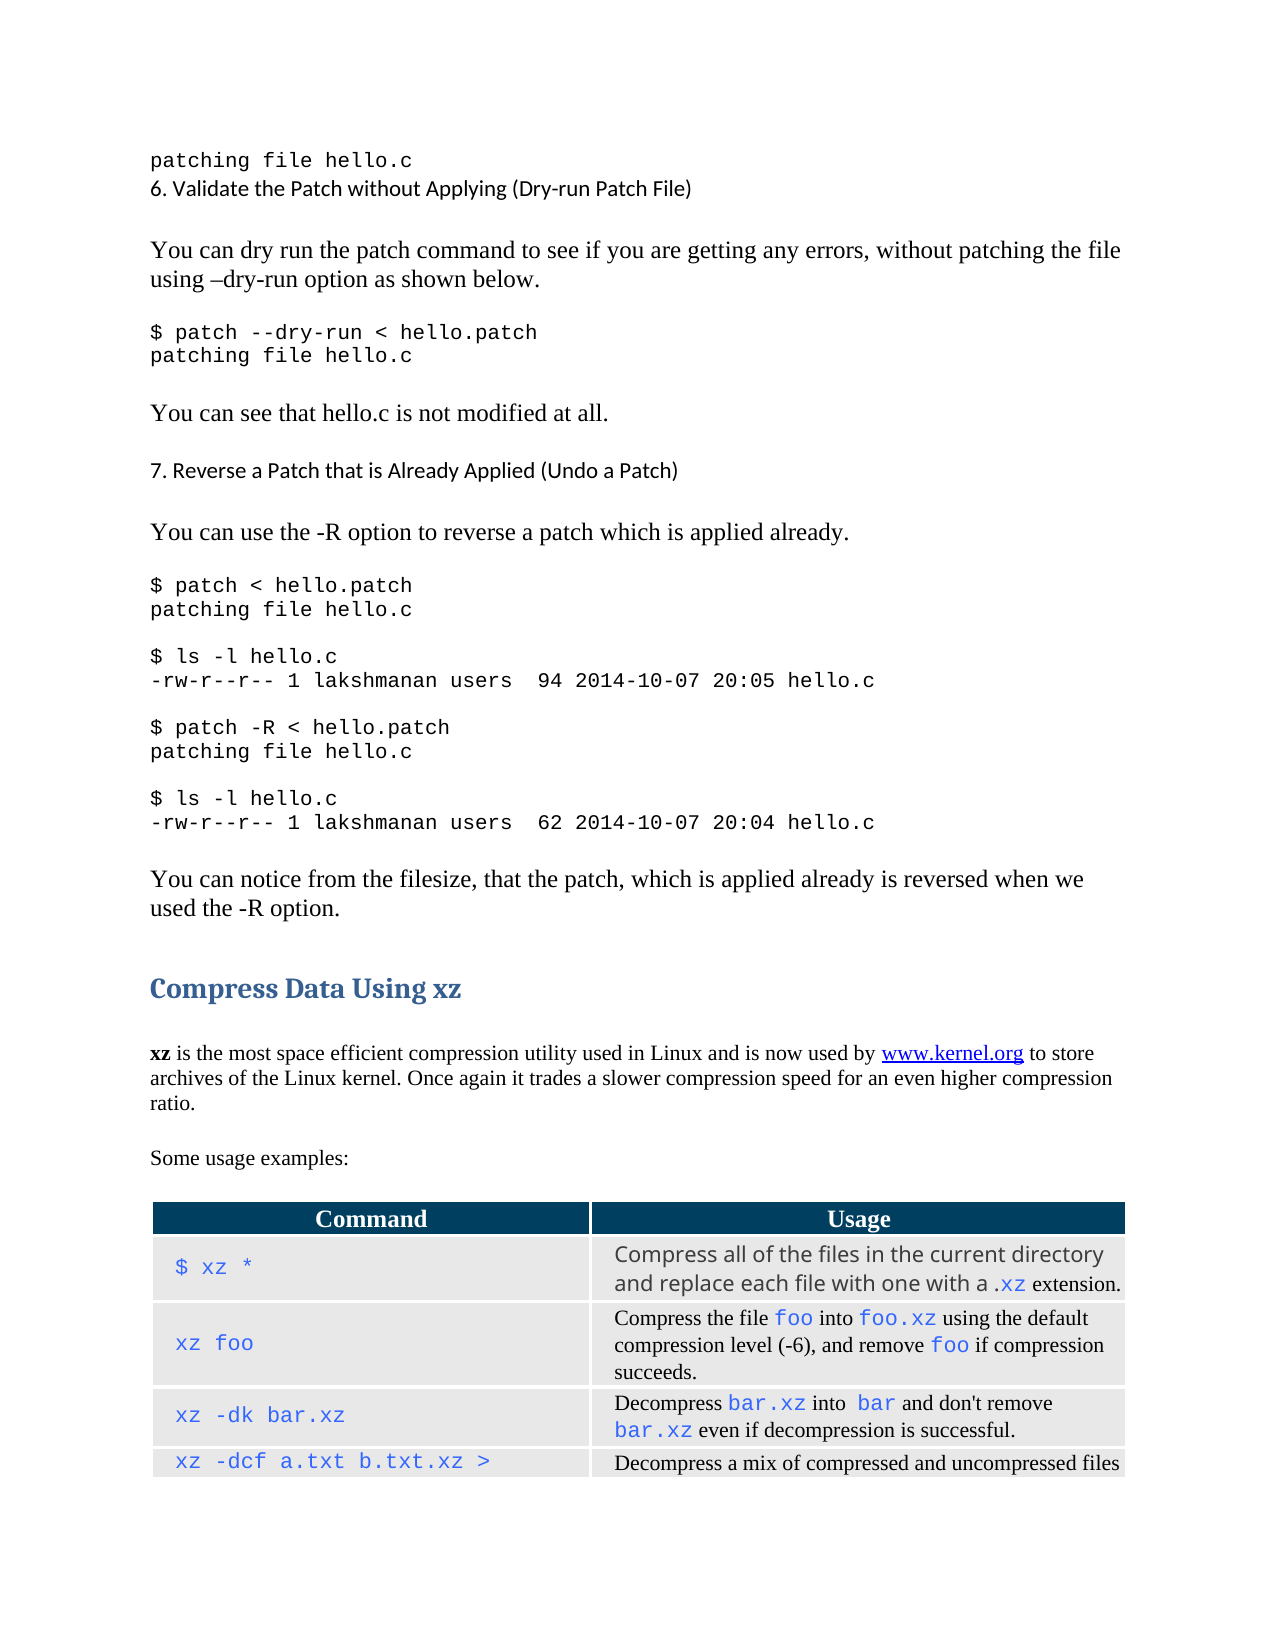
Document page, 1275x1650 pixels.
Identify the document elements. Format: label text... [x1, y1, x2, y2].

subtitle Compress Data Using xz [150, 972, 1125, 1006]
table_cell xz -dk bar.xz [153, 1389, 589, 1446]
text patching file hello.c [150, 741, 1125, 764]
table_cell Decompress bar.xz into bar and don't remove bar.xz even if decompression is successful. [592, 1389, 1125, 1446]
table_cell Compress the file foo into foo.xz using the default compression level (-6), and remove foo if compression succeeds. [592, 1303, 1125, 1385]
text 6. Validate the Patch without Applying (Dry-run Patch File) [150, 174, 1125, 202]
table_header Usage [592, 1202, 1125, 1234]
text $ ls -l hello.c [150, 788, 1125, 812]
text $ ls -l hello.c [150, 646, 1125, 670]
table_cell $ xz * [153, 1237, 589, 1300]
text $ patch -R < hello.patch [150, 717, 1125, 741]
text You can use the -R option to reverse a patch which is applied already. [150, 517, 1125, 546]
table_cell Compress all of the files in the current directory and replace each file with one with a .xz extension. [592, 1237, 1125, 1300]
table_cell xz foo [153, 1303, 589, 1385]
text $ patch --dry-run < hello.patch [150, 322, 1125, 345]
text You can see that hello.c is not modified at all. [150, 398, 1125, 427]
text xz is the most space efficient compression utility used in Linux and is now used by www.kernel.org to store archives of the Linux kernel. Once again it trades a slower compression speed for an even higher compression ratio. [150, 1040, 1125, 1115]
text patching file hello.c [150, 150, 1125, 174]
text 7. Reverse a Patch that is Already Applied (Undo a Patch) [150, 456, 1125, 484]
text patching file hello.c [150, 345, 1125, 369]
text You can notice from the filesize, that the patch, which is applied already is reversed when we used the -R option. [150, 864, 1125, 922]
text $ patch < hello.patch [150, 575, 1125, 599]
text Some usage examples: [150, 1144, 1125, 1170]
text patching file hello.c [150, 599, 1125, 623]
table_header Command [153, 1202, 589, 1234]
text You can dry run the patch command to see if you are getting any errors, without patching the file using –dry-run option as shown below. [150, 235, 1125, 292]
text -rw-r--r-- 1 lakshmanan users 62 2014-10-07 20:04 hello.c [150, 812, 1125, 835]
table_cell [153, 1449, 589, 1477]
text -rw-r--r-- 1 lakshmanan users 94 2014-10-07 20:05 hello.c [150, 670, 1125, 693]
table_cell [592, 1449, 1125, 1477]
